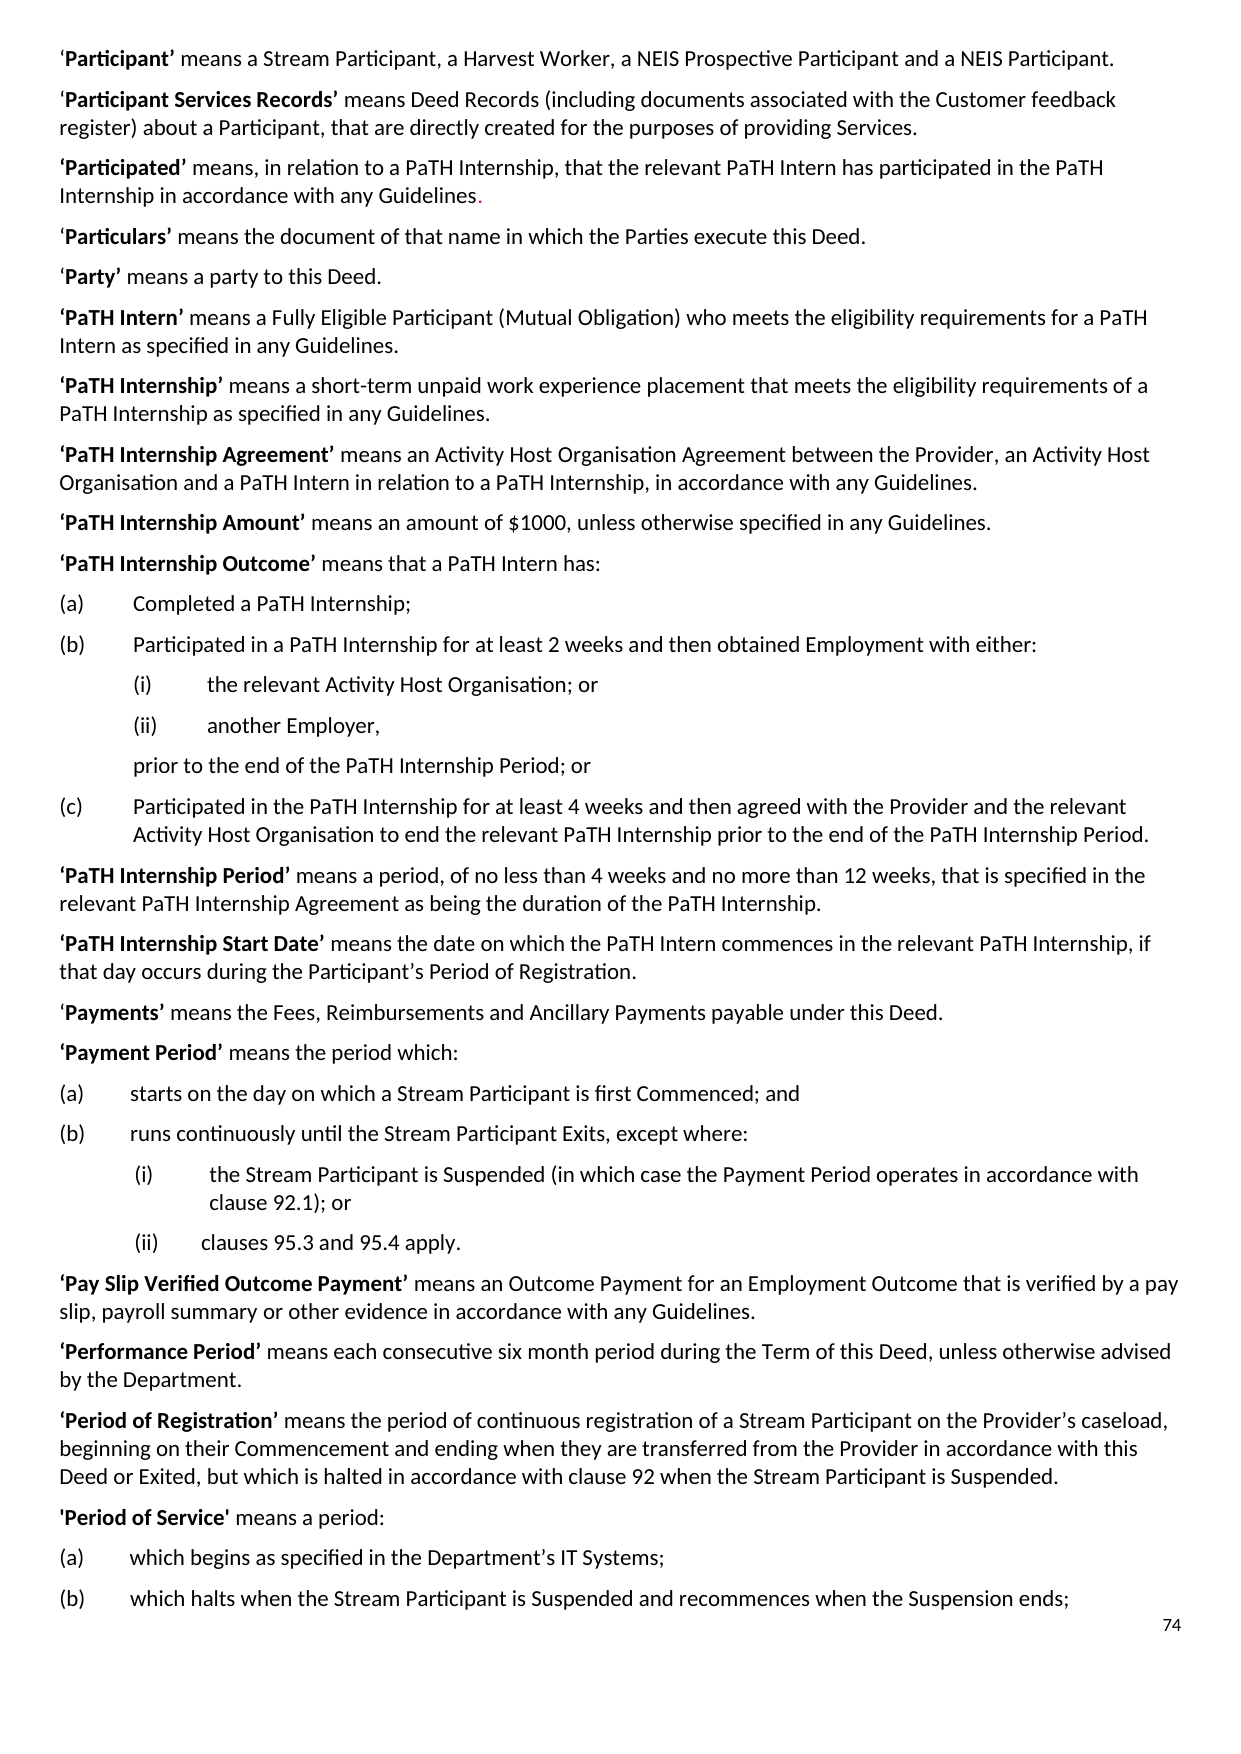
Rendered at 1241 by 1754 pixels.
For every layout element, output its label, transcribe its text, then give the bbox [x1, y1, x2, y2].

text ‘Payments’ means the Fees, Reimbursements and Ancillary Payments payable under this Deed. [59, 998, 1181, 1026]
text ‘Pay Slip Verified Outcome Payment’ means an Outcome Payment for an Employment Outcome that is verified by a pay slip, payroll summary or other evidence in accordance with any Guidelines. [59, 1269, 1181, 1325]
text ‘PaTH Internship’ means a short-term unpaid work experience placement that meets the eligibility requirements of a PaTH Internship as specified in any Guidelines. [59, 371, 1181, 427]
text (a) Completed a PaTH Internship; [59, 589, 1181, 618]
text prior to the end of the PaTH Internship Period; or [133, 752, 1181, 780]
text (b) Participated in a PaTH Internship for at least 2 weeks and then obtained Employment with either: [59, 630, 1181, 658]
text (b) runs continuously until the Stream Participant Exits, except where: [59, 1119, 1181, 1147]
text (a) starts on the day on which a Stream Participant is first Commenced; and [59, 1079, 1181, 1107]
text ‘Party’ means a party to this Deed. [59, 262, 1181, 290]
text ‘Period of Registration’ means the period of continuous registration of a Stream Participant on the Provider’s caseload, beginning on their Commencement and ending when they are transferred from the Provider in accordance with this Deed or Exited, but which is halted in accordance with clause 92 when the Stream Participant is Suspended. [59, 1406, 1181, 1490]
text ‘Performance Period’ means each consecutive six month period during the Term of this Deed, unless otherwise advised by the Department. [59, 1337, 1181, 1393]
text ‘PaTH Internship Agreement’ means an Activity Host Organisation Agreement between the Provider, an Activity Host Organisation and a PaTH Intern in relation to a PaTH Internship, in accordance with any Guidelines. [59, 440, 1181, 496]
text (ii) another Employer, [133, 711, 1181, 739]
text (i) the Stream Participant is Suspended (in which case the Payment Period operates in accordance with clause 92.1); or [134, 1160, 1181, 1216]
text ‘Participant Services Records’ means Deed Records (including documents associated with the Customer feedback register) about a Participant, that are directly created for the purposes of providing Services. [59, 85, 1181, 141]
text (a) which begins as specified in the Department’s IT Systems; [59, 1543, 1181, 1571]
text 'Period of Service' means a period: [59, 1503, 1181, 1531]
text (b) which halts when the Stream Participant is Suspended and recommences when the Suspension ends; [59, 1584, 1181, 1612]
text ‘PaTH Internship Period’ means a period, of no less than 4 weeks and no more than 12 weeks, that is specified in the relevant PaTH Internship Agreement as being the duration of the PaTH Internship. [59, 861, 1181, 917]
text ‘PaTH Internship Amount’ means an amount of $1000, unless otherwise specified in any Guidelines. [59, 508, 1181, 537]
text ‘PaTH Internship Start Date’ means the date on which the PaTH Intern commences in the relevant PaTH Internship, if that day occurs during the Participant’s Period of Registration. [59, 929, 1181, 985]
text ‘PaTH Internship Outcome’ means that a PaTH Intern has: [59, 549, 1181, 577]
text (i) the relevant Activity Host Organisation; or [133, 671, 1181, 699]
text ‘Participated’ means, in relation to a PaTH Internship, that the relevant PaTH Intern has participated in the PaTH Internship in accordance with any Guidelines. [59, 153, 1181, 209]
text (ii) clauses 95.3 and 95.4 apply. [59, 1228, 1181, 1256]
text ‘PaTH Intern’ means a Fully Eligible Participant (Mutual Obligation) who meets the eligibility requirements for a PaTH Intern as specified in any Guidelines. [59, 303, 1181, 359]
text ‘Participant’ means a Stream Participant, a Harvest Worker, a NEIS Prospective Participant and a NEIS Participant. [59, 44, 1181, 72]
text ‘Particulars’ means the document of that name in which the Parties execute this Deed. [59, 222, 1181, 250]
text (c) Participated in the PaTH Internship for at least 4 weeks and then agreed with the Provider and the relevant Activity Host Organisation to end the relevant PaTH Internship prior to the end of the PaTH Internship Period. [59, 792, 1181, 848]
text ‘Payment Period’ means the period which: [59, 1038, 1181, 1066]
